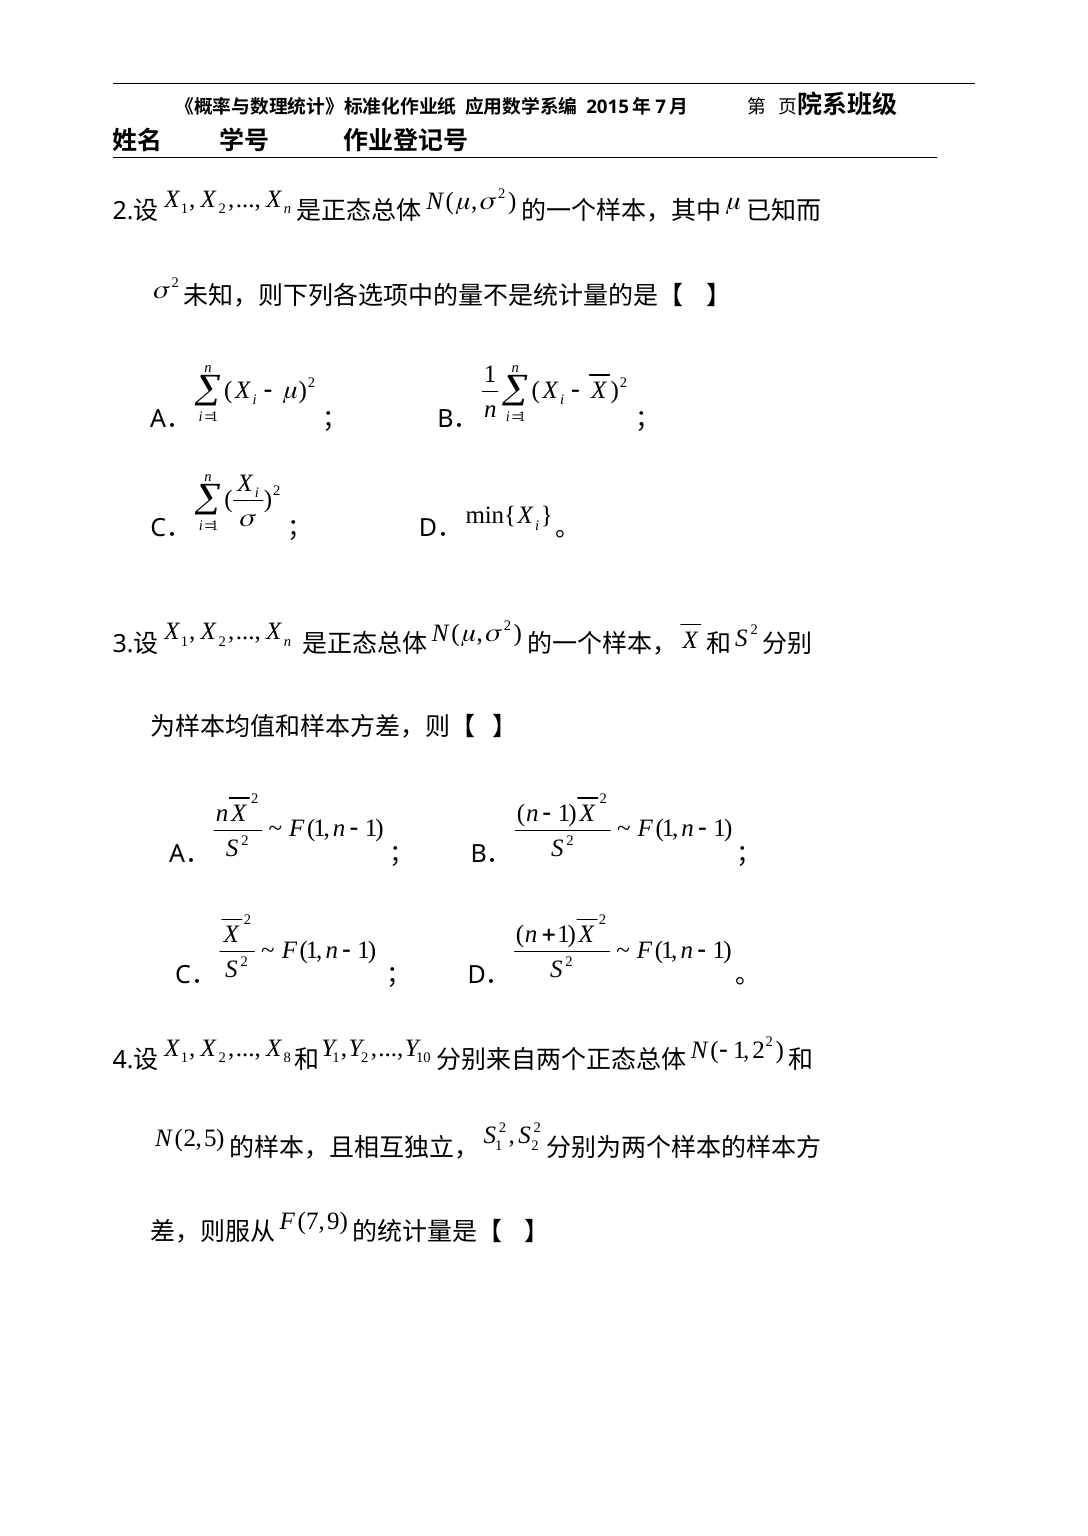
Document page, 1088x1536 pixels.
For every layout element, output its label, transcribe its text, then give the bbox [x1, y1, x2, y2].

text A．； B．； [112, 344, 975, 447]
text 2.设是正态总体的一个样本，其中已知而 [112, 170, 975, 239]
text 3.设 是正态总体的一个样本，和分别 [112, 465, 975, 672]
text 为样本均值和样本方差，则【 】 [112, 690, 975, 758]
text C．； D．。 [112, 465, 581, 543]
text 4.设和分别来自两个正态总体和 [112, 1019, 975, 1088]
text 未知，则下列各选项中的量不是统计量的是【 】 [112, 257, 975, 326]
text A．； B．； [112, 777, 975, 880]
text C． ； D．。 [112, 898, 975, 1001]
text 的样本，且相互独立，分别为两个样本的样本方 [112, 1106, 975, 1175]
text 差，则服从的统计量是【 】 [112, 1193, 975, 1262]
